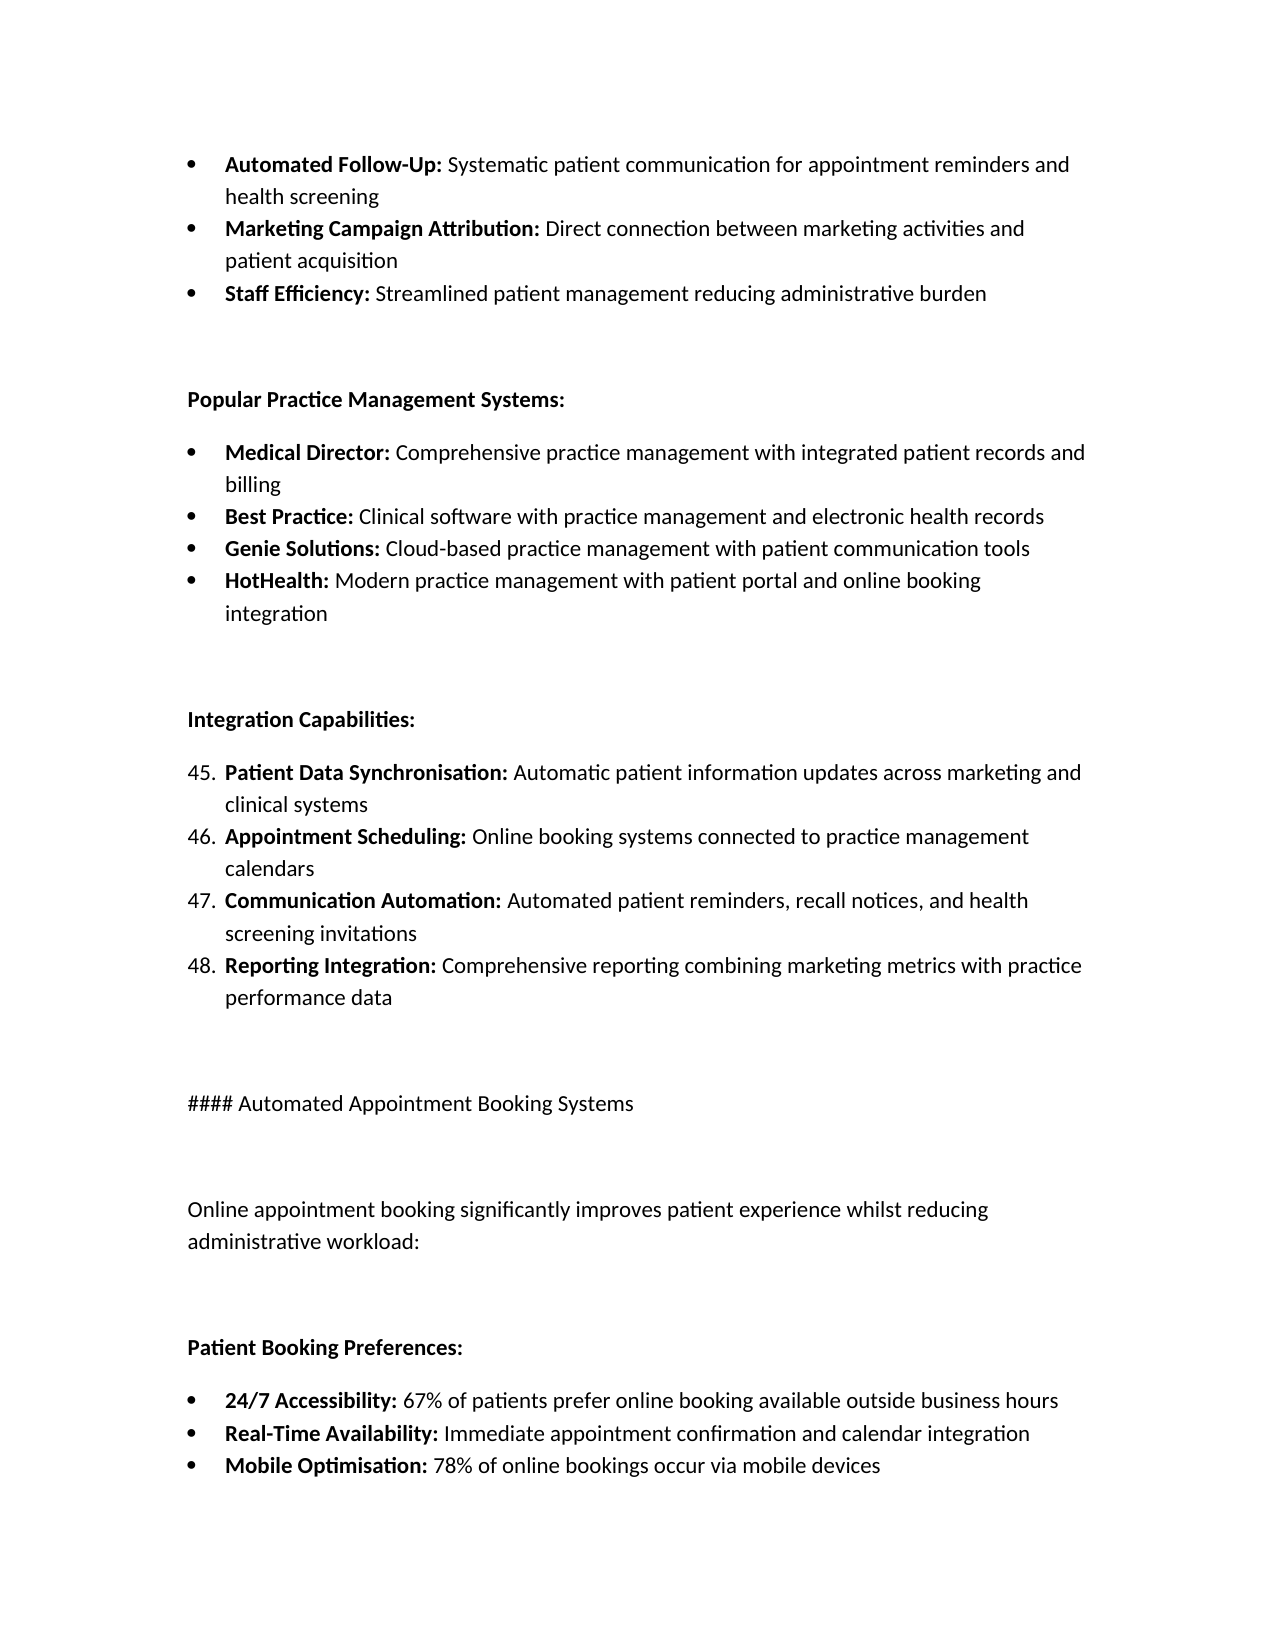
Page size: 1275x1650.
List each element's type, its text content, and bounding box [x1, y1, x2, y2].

list Automated Follow-Up: Systematic patient communication for appointment reminders and health screening [187, 150, 1087, 210]
text Popular Practice Management Systems: [187, 385, 1087, 413]
list 24/7 Accessibility: 67% of patients prefer online booking available outside business hours [187, 1386, 1087, 1414]
list Communication Automation: Automated patient reminders, recall notices, and health screening invitations [187, 887, 1087, 947]
list Staff Efficiency: Streamlined patient management reducing administrative burden [187, 279, 1087, 307]
list Appointment Scheduling: Online booking systems connected to practice management calendars [187, 822, 1087, 882]
list Patient Data Synchronisation: Automatic patient information updates across marketing and clinical systems [187, 758, 1087, 818]
text Integration Capabilities: [187, 705, 1087, 733]
list Reporting Integration: Comprehensive reporting combining marketing metrics with practice performance data [187, 951, 1087, 1011]
list Mobile Optimisation: 78% of online bookings occur via mobile devices [187, 1451, 1087, 1479]
list Best Practice: Clinical software with practice management and electronic health records [187, 502, 1087, 530]
text Online appointment booking significantly improves patient experience whilst reducing administrative workload: [187, 1195, 1087, 1255]
list Real-Time Availability: Immediate appointment confirmation and calendar integration [187, 1419, 1087, 1447]
list Genie Solutions: Cloud-based practice management with patient communication tools [187, 534, 1087, 562]
text Patient Booking Preferences: [187, 1333, 1087, 1361]
list Medical Director: Comprehensive practice management with integrated patient records and billing [187, 438, 1087, 498]
list HotHealth: Modern practice management with patient portal and online booking integration [187, 567, 1087, 627]
text #### Automated Appointment Booking Systems [187, 1089, 1087, 1117]
list Marketing Campaign Attribution: Direct connection between marketing activities and patient acquisition [187, 214, 1087, 274]
